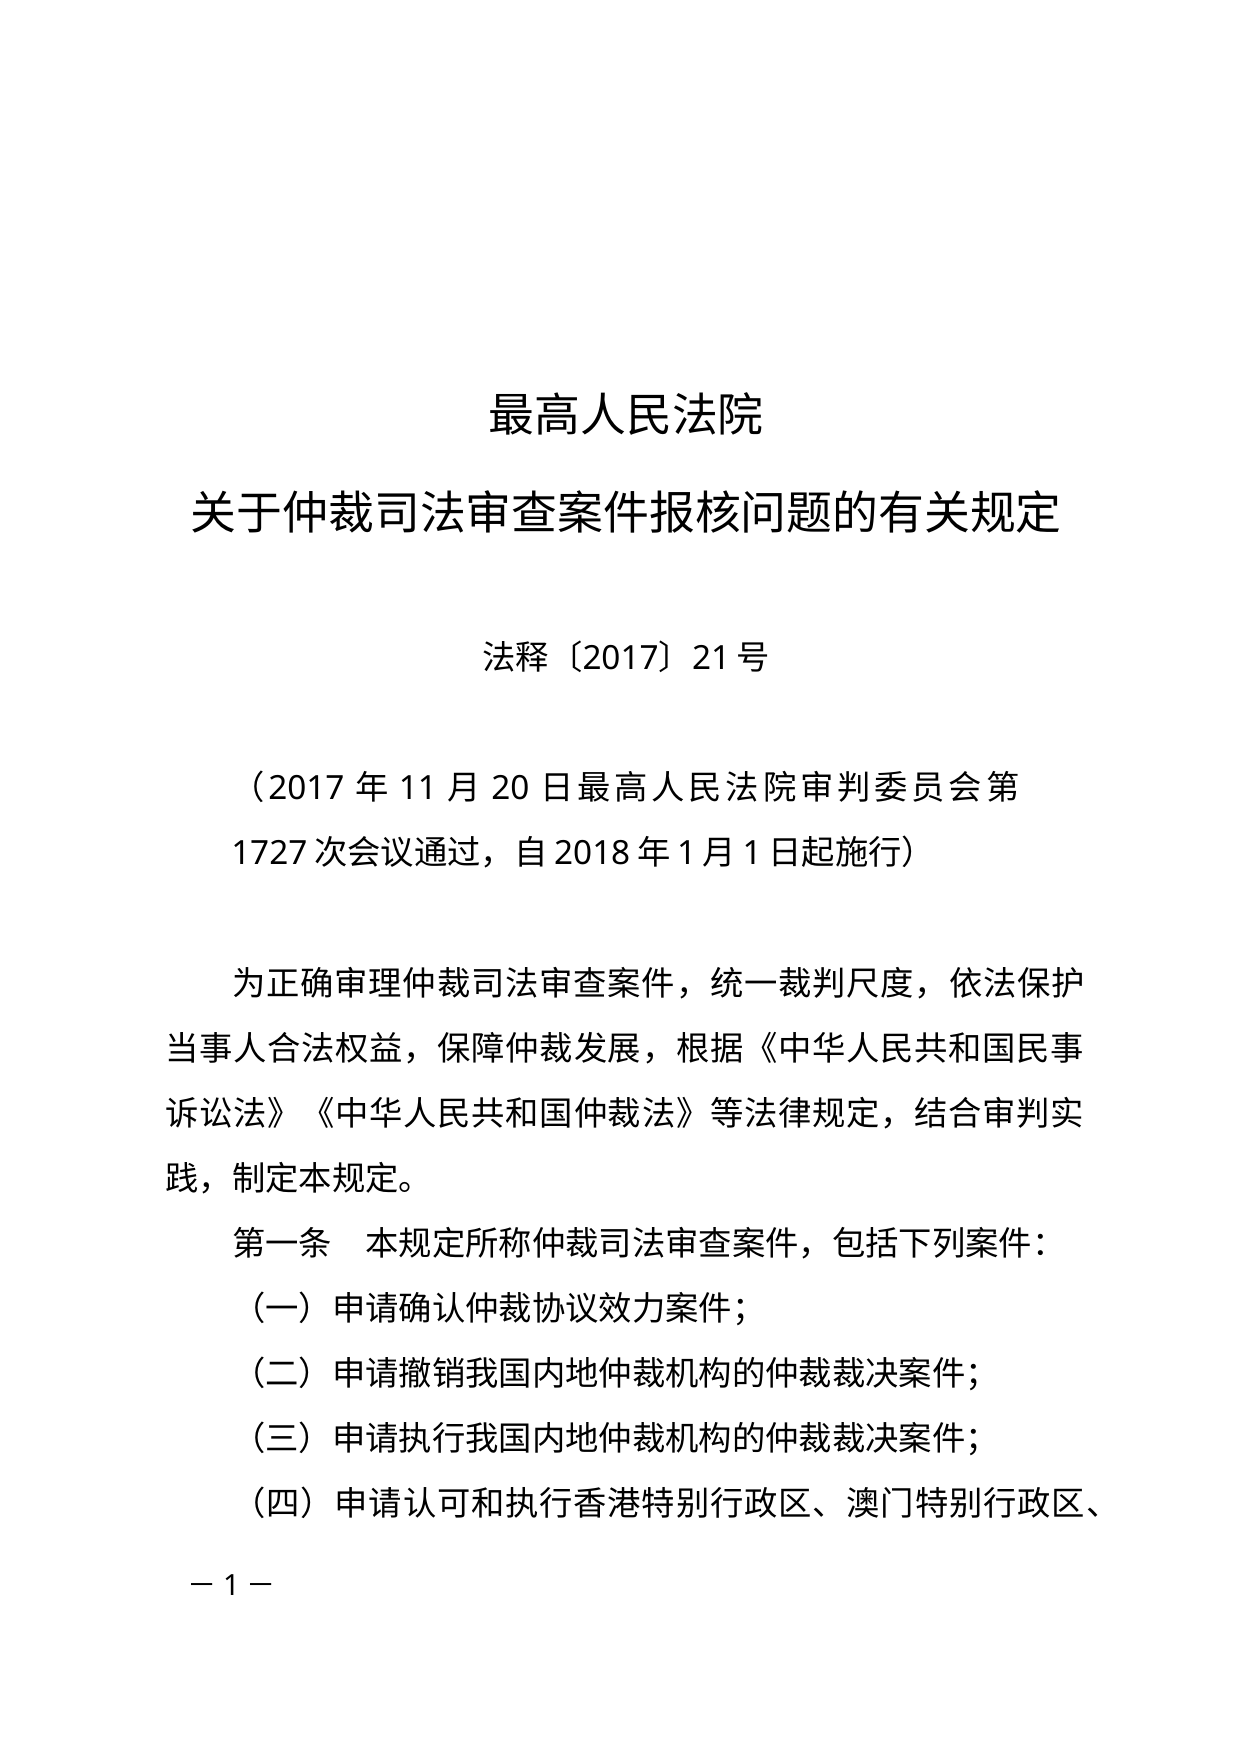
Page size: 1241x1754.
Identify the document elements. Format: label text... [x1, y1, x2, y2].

text 为正确审理仲裁司法审查案件，统一裁判尺度，依法保护当事人合法权益，保障仲裁发展，根据《中华人民共和国民事诉讼法》《中华人民共和国仲裁法》等法律规定，结合审判实践，制定本规定。 [165, 948, 1087, 1208]
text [165, 1468, 1087, 1533]
text （二）申请撤销我国内地仲裁机构的仲裁裁决案件； [165, 1338, 1087, 1403]
text （三）申请执行我国内地仲裁机构的仲裁裁决案件； [165, 1403, 1087, 1468]
text （一）申请确认仲裁协议效力案件； [165, 1273, 1087, 1338]
text 第一条 本规定所称仲裁司法审查案件，包括下列案件： [165, 1208, 1087, 1273]
text （2017年11月20日最高人民法院审判委员会第1727次会议通过，自2018年1月1日起施行） [231, 753, 1021, 883]
text 关于仲裁司法审查案件报核问题的有关规定 [165, 460, 1087, 558]
text 最高人民法院 [165, 363, 1087, 460]
text 法释〔2017〕21号 [165, 623, 1087, 688]
